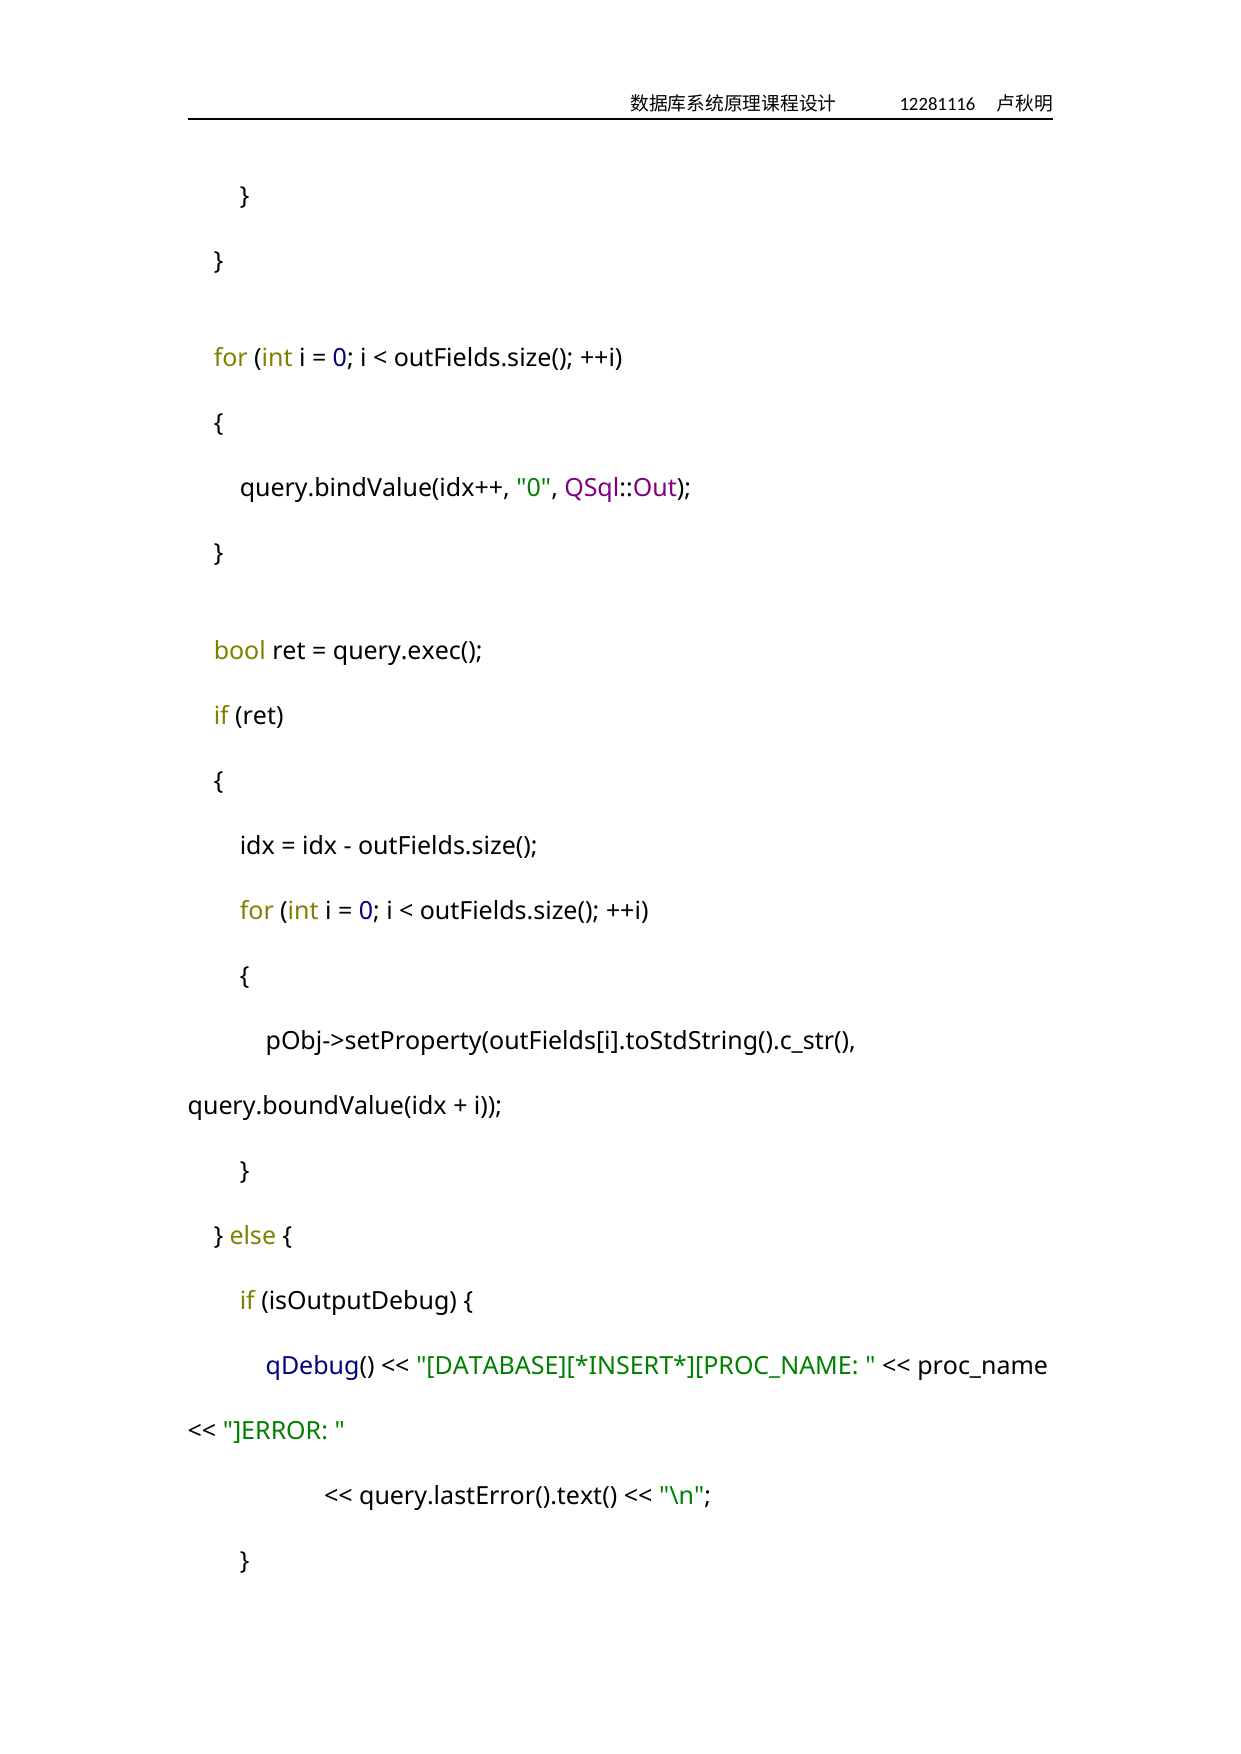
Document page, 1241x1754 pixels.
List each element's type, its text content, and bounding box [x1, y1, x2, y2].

text { [187, 747, 1053, 812]
text idx = idx - outFields.size(); [187, 812, 1053, 877]
text << query.lastError().text() << "\n"; [187, 1462, 1053, 1527]
text for (int i = 0; i < outFields.size(); ++i) [187, 877, 1053, 942]
text } [187, 519, 1053, 584]
text } [187, 1137, 1053, 1202]
text } else { [187, 1202, 1053, 1267]
text bool ret = query.exec(); [187, 617, 1053, 682]
text } [187, 1527, 1053, 1592]
text qDebug() << "[DATABASE][*INSERT*][PROC_NAME: " << proc_name << "]ERROR: " [187, 1332, 1053, 1462]
text { [187, 389, 1053, 454]
text for (int i = 0; i < outFields.size(); ++i) [187, 324, 1053, 389]
text if (ret) [187, 682, 1053, 747]
text if (isOutputDebug) { [187, 1267, 1053, 1332]
text pObj->setProperty(outFields[i].toStdString().c_str(), query.boundValue(idx + i)); [187, 1007, 1053, 1137]
text } [187, 162, 1053, 227]
text } [187, 227, 1053, 292]
text query.bindValue(idx++, "0", QSql::Out); [187, 454, 1053, 519]
text { [187, 942, 1053, 1007]
